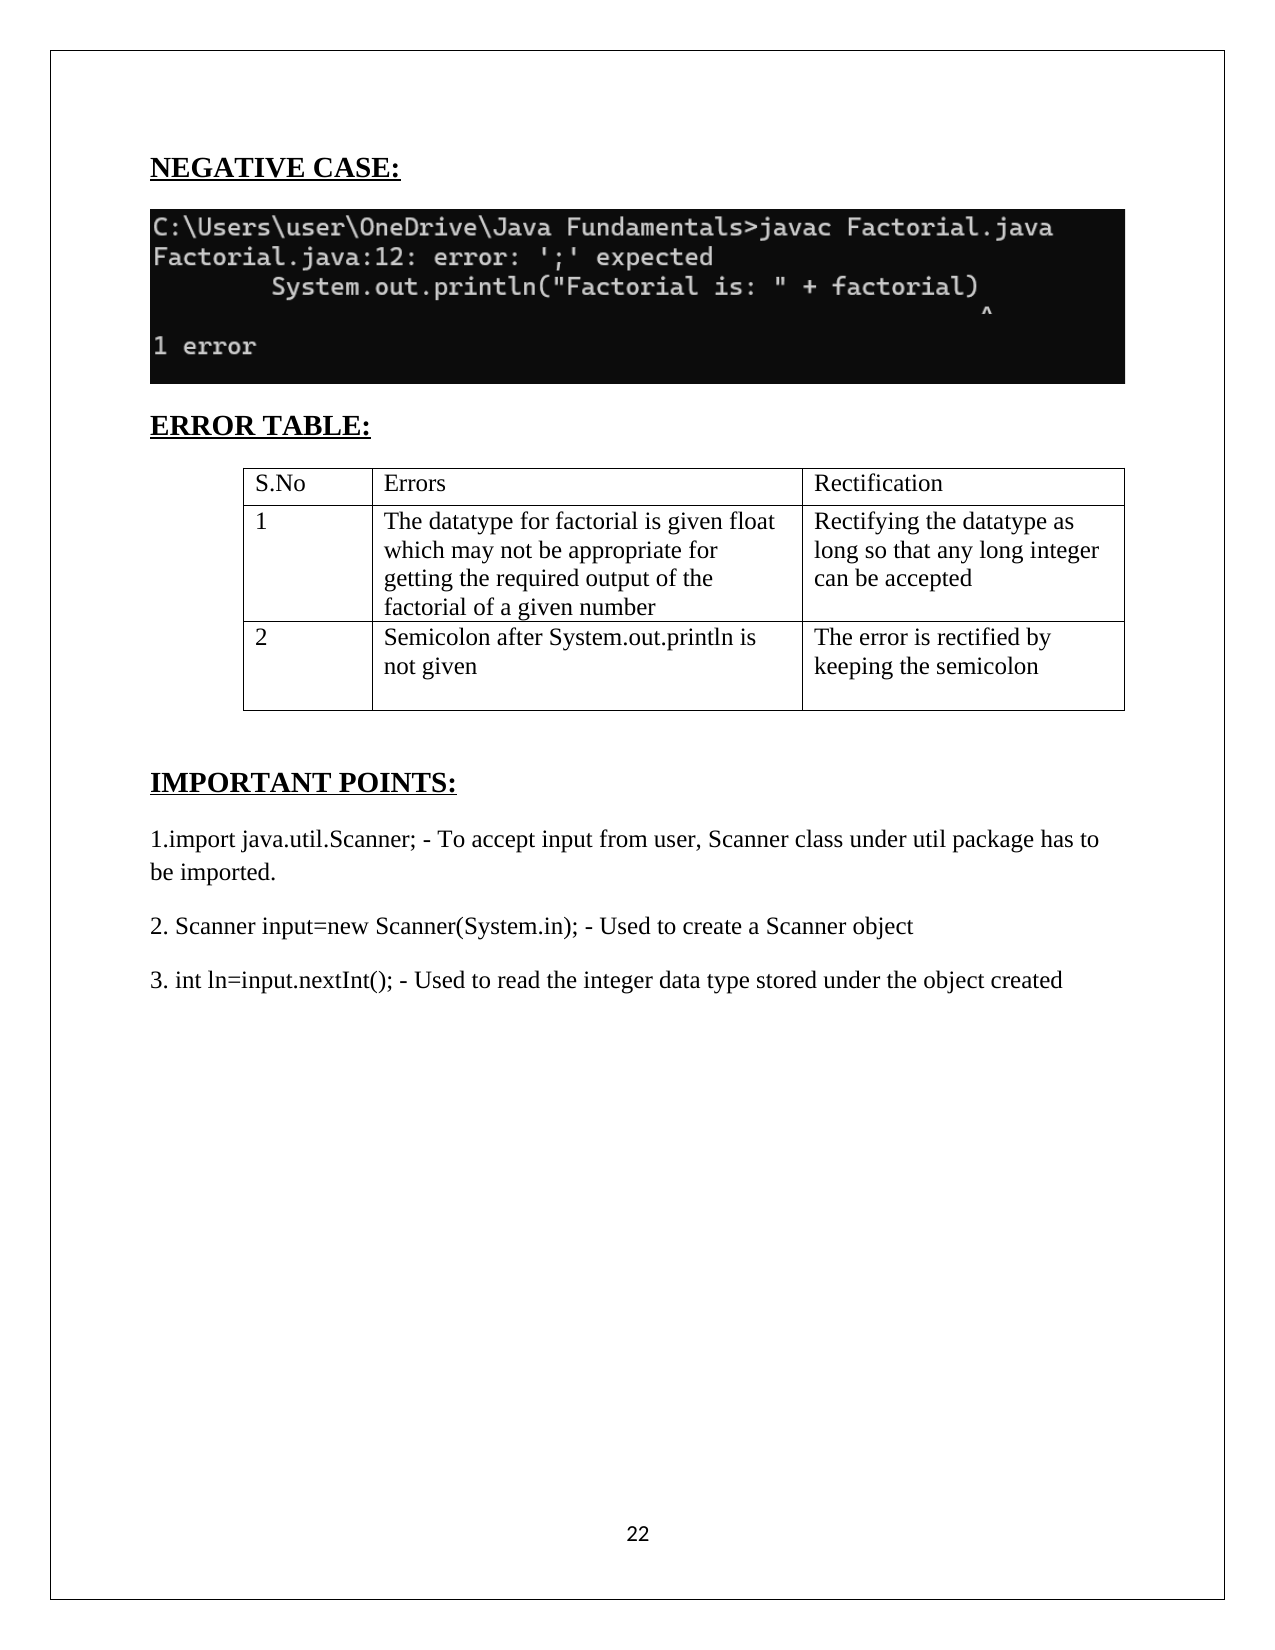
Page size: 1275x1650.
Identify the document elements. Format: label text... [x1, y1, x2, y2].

table_cell Semicolon after System.out.println is not given [373, 622, 802, 710]
picture [150, 209, 1125, 384]
table_cell 1 [244, 506, 372, 621]
text 2. Scanner input=new Scanner(System.in); - Used to create a Scanner object [150, 911, 1125, 940]
table_header S.No [244, 469, 372, 505]
text IMPORTANT POINTS: [150, 765, 1125, 798]
text 3. int ln=input.nextInt(); - Used to read the integer data type stored under the object created [150, 965, 1125, 994]
text 1.import java.util.Scanner; - To accept input from user, Scanner class under util package has to be imported. [150, 824, 1125, 886]
table_cell Rectifying the datatype as long so that any long integer can be accepted [803, 506, 1124, 621]
table_header Rectification [803, 469, 1124, 505]
table_cell The error is rectified by keeping the semicolon [803, 622, 1124, 710]
table_header Errors [373, 469, 802, 505]
text ERROR TABLE: [150, 408, 1125, 442]
table_cell 2 [244, 622, 372, 710]
table_cell The datatype for factorial is given float which may not be appropriate for getting the required output of the factorial of a given number [373, 506, 802, 621]
text NEGATIVE CASE: [150, 150, 1125, 183]
